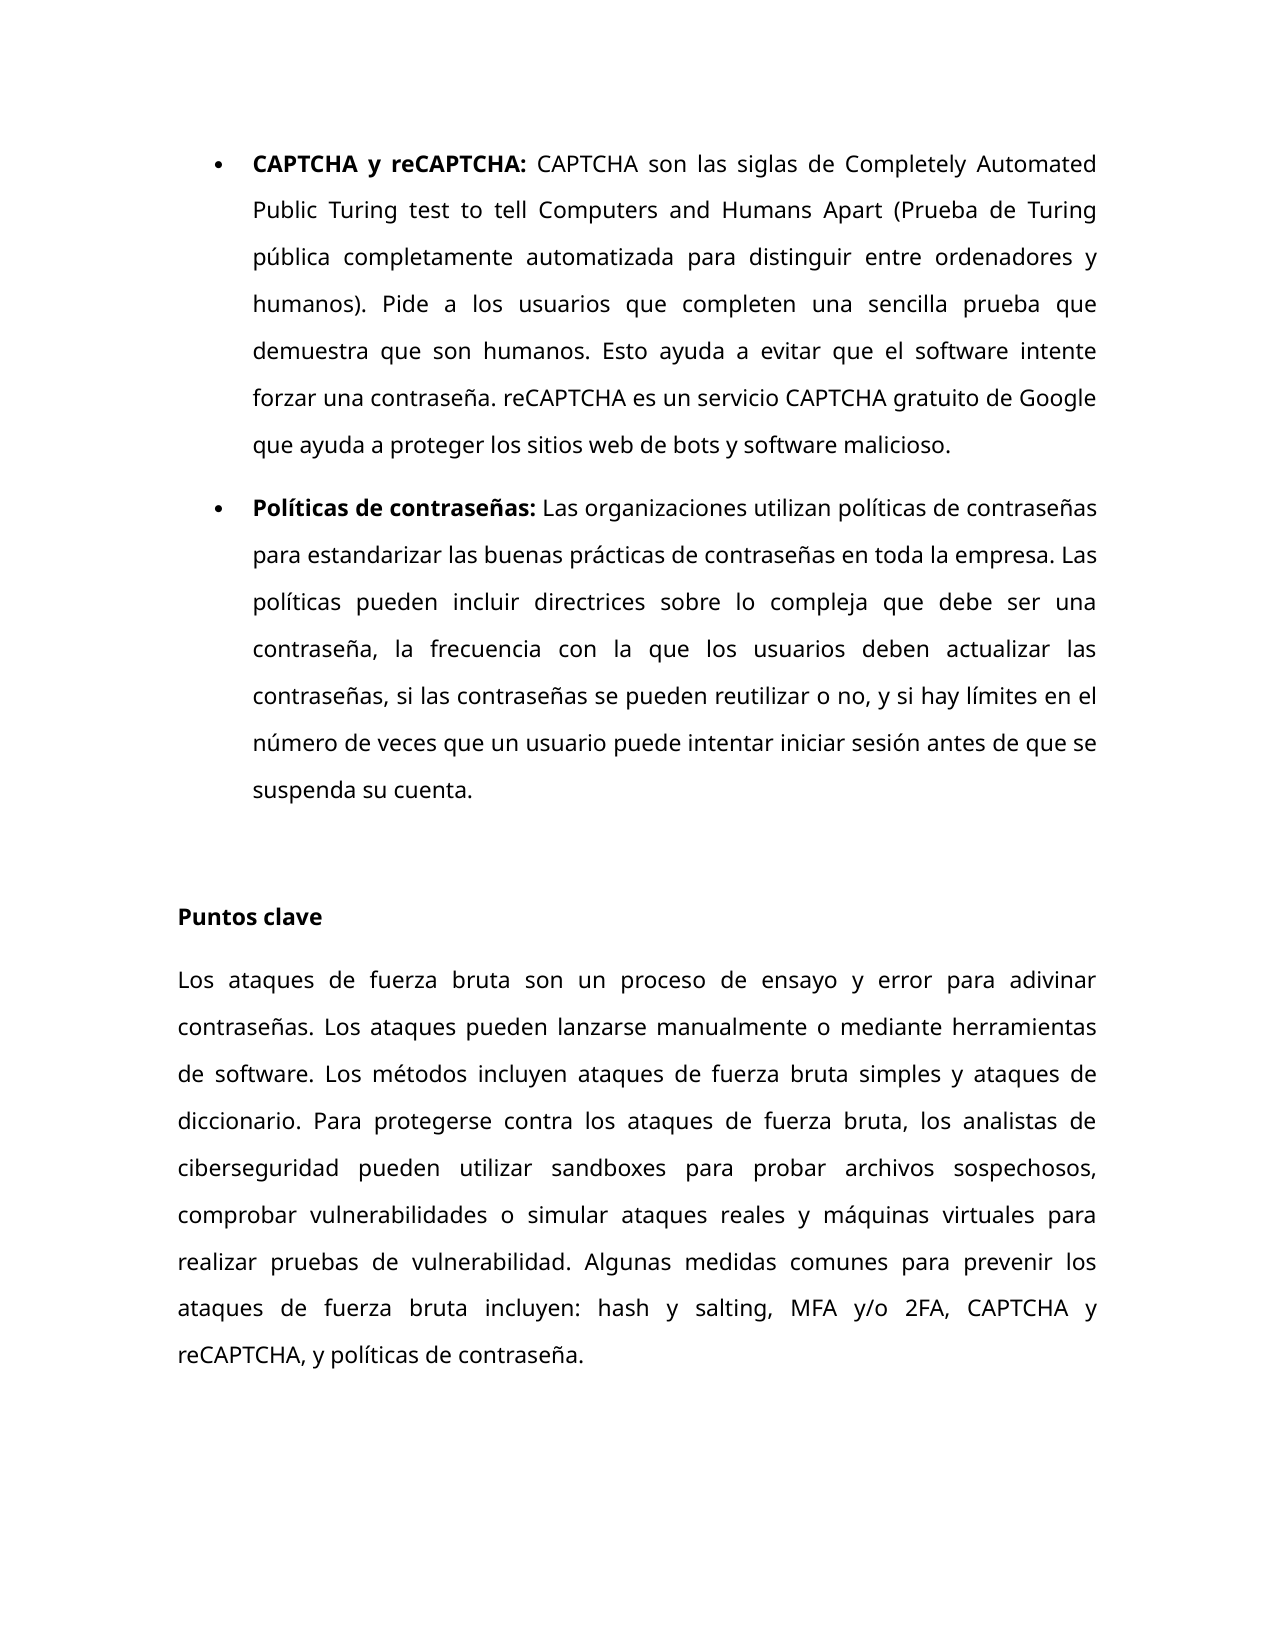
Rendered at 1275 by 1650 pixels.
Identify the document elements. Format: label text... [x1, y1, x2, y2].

list CAPTCHA y reCAPTCHA: CAPTCHA son las siglas de Completely Automated Public Turing test to tell Computers and Humans Apart (Prueba de Turing pública completamente automatizada para distinguir entre ordenadores y humanos). Pide a los usuarios que completen una sencilla prueba que demuestra que son humanos. Esto ayuda a evitar que el software intente forzar una contraseña. reCAPTCHA es un servicio CAPTCHA gratuito de Google que ayuda a proteger los sitios web de bots y software malicioso. [215, 148, 1098, 460]
text Los ataques de fuerza bruta son un proceso de ensayo y error para adivinar contraseñas. Los ataques pueden lanzarse manualmente o mediante herramientas de software. Los métodos incluyen ataques de fuerza bruta simples y ataques de diccionario. Para protegerse contra los ataques de fuerza bruta, los analistas de ciberseguridad pueden utilizar sandboxes para probar archivos sospechosos, comprobar vulnerabilidades o simular ataques reales y máquinas virtuales para realizar pruebas de vulnerabilidad. Algunas medidas comunes para prevenir los ataques de fuerza bruta incluyen: hash y salting, MFA y/o 2FA, CAPTCHA y reCAPTCHA, y políticas de contraseña. [177, 964, 1098, 1371]
text Puntos clave [177, 901, 1098, 932]
list Políticas de contraseñas: Las organizaciones utilizan políticas de contraseñas para estandarizar las buenas prácticas de contraseñas en toda la empresa. Las políticas pueden incluir directrices sobre lo compleja que debe ser una contraseña, la frecuencia con la que los usuarios deben actualizar las contraseñas, si las contraseñas se pueden reutilizar o no, y si hay límites en el número de veces que un usuario puede intentar iniciar sesión antes de que se suspenda su cuenta. [215, 492, 1098, 805]
